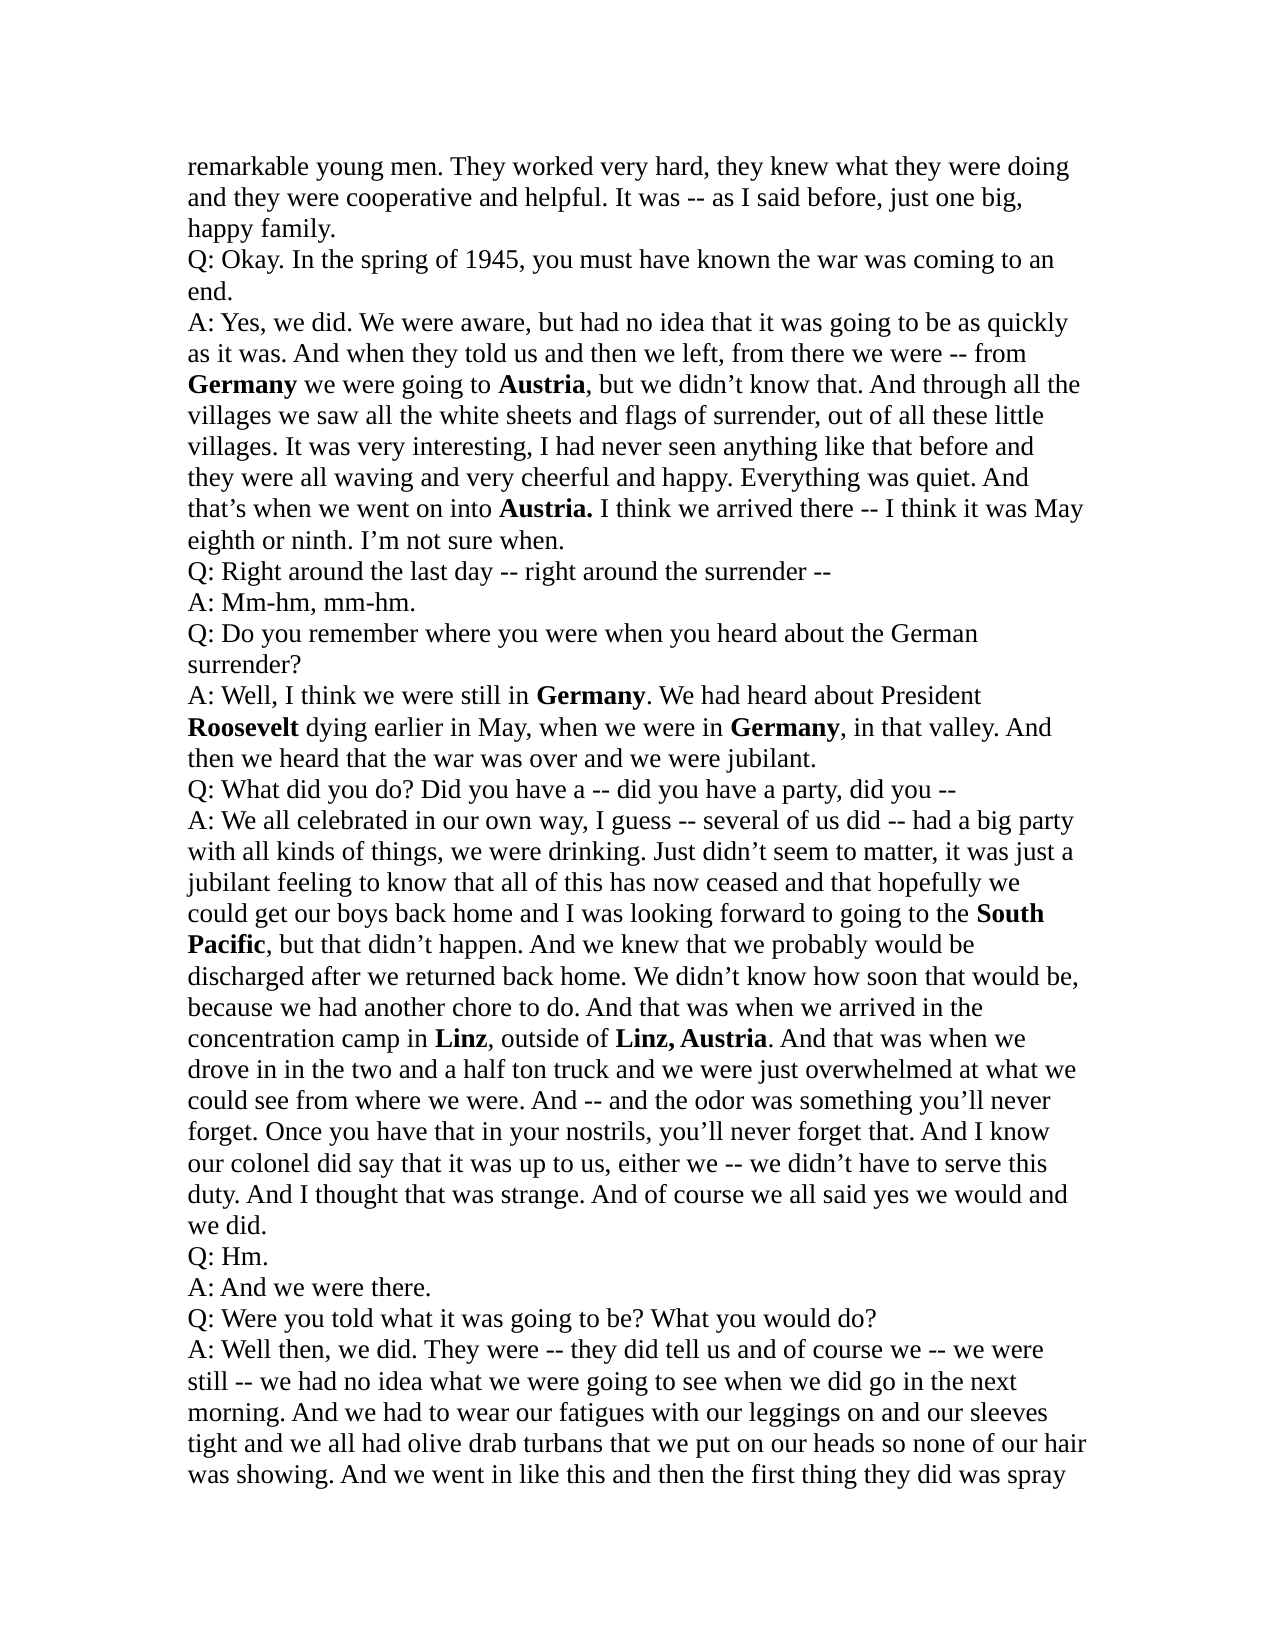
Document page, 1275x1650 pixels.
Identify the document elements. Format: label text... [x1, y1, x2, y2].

text Q: What did you do? Did you have a -- did you have a party, did you -- [187, 835, 1087, 866]
text Q: Right around the last day -- right around the surrender -- [187, 617, 1087, 648]
text A: Well, I think we were still in Germany. We had heard about President Roosevelt dying earlier in May, when we were in Germany, in that valley. And then we heard that the war was over and we were jubilant. [187, 742, 1087, 835]
text Q: Okay. In the spring of 1945, you must have known the war was coming to an end. [187, 306, 1087, 368]
text Q: Do you remember where you were when you heard about the German surrender? [187, 679, 1087, 742]
text A: Yes, we did. We were aware, but had no idea that it was going to be as quickly as it was. And when they told us and then we left, from there we were -- from Germany we were going to Austria, but we didn’t know that. And through all the villages we saw all the white sheets and flags of surrender, out of all these little villages. It was very interesting, I had never seen anything like that before and they were all waving and very cheerful and happy. Everything was quiet. And that’s when we went on into Austria. I think we arrived there -- I think it was May eighth or ninth. I’m not sure when. [187, 368, 1087, 617]
text Q: Were you told what it was going to be? What you would do? [187, 1365, 1087, 1396]
text Q: Hm. [187, 1302, 1087, 1333]
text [187, 1396, 1087, 1489]
text A: And we were there. [187, 1333, 1087, 1365]
text A: We all celebrated in our own way, I guess -- several of us did -- had a big party with all kinds of things, we were drinking. Just didn’t seem to matter, it was just a jubilant feeling to know that all of this has now ceased and that hopefully we could get our boys back home and I was looking forward to going to the South Pacific, but that didn’t happen. And we knew that we probably would be discharged after we returned back home. We didn’t know how soon that would be, because we had another chore to do. And that was when we arrived in the concentration camp in Linz, outside of Linz, Austria. And that was when we drove in in the two and a half ton truck and we were just overwhelmed at what we could see from where we were. And -- and the odor was something you’ll never forget. Once you have that in your nostrils, you’ll never forget that. And I know our colonel did say that it was up to us, either we -- we didn’t have to serve this duty. And I thought that was strange. And of course we all said yes we would and we did. [187, 866, 1087, 1302]
text Q: Mm-hm. [187, 150, 1087, 181]
text A: Mm-hm, mm-hm. [187, 648, 1087, 679]
text A: Yes. We had an OR. The enlisted men were the corpsmen. They were remarkable young men. They worked very hard, they knew what they were doing and they were cooperative and helpful. It was -- as I said before, just one big, happy family. [187, 181, 1087, 306]
